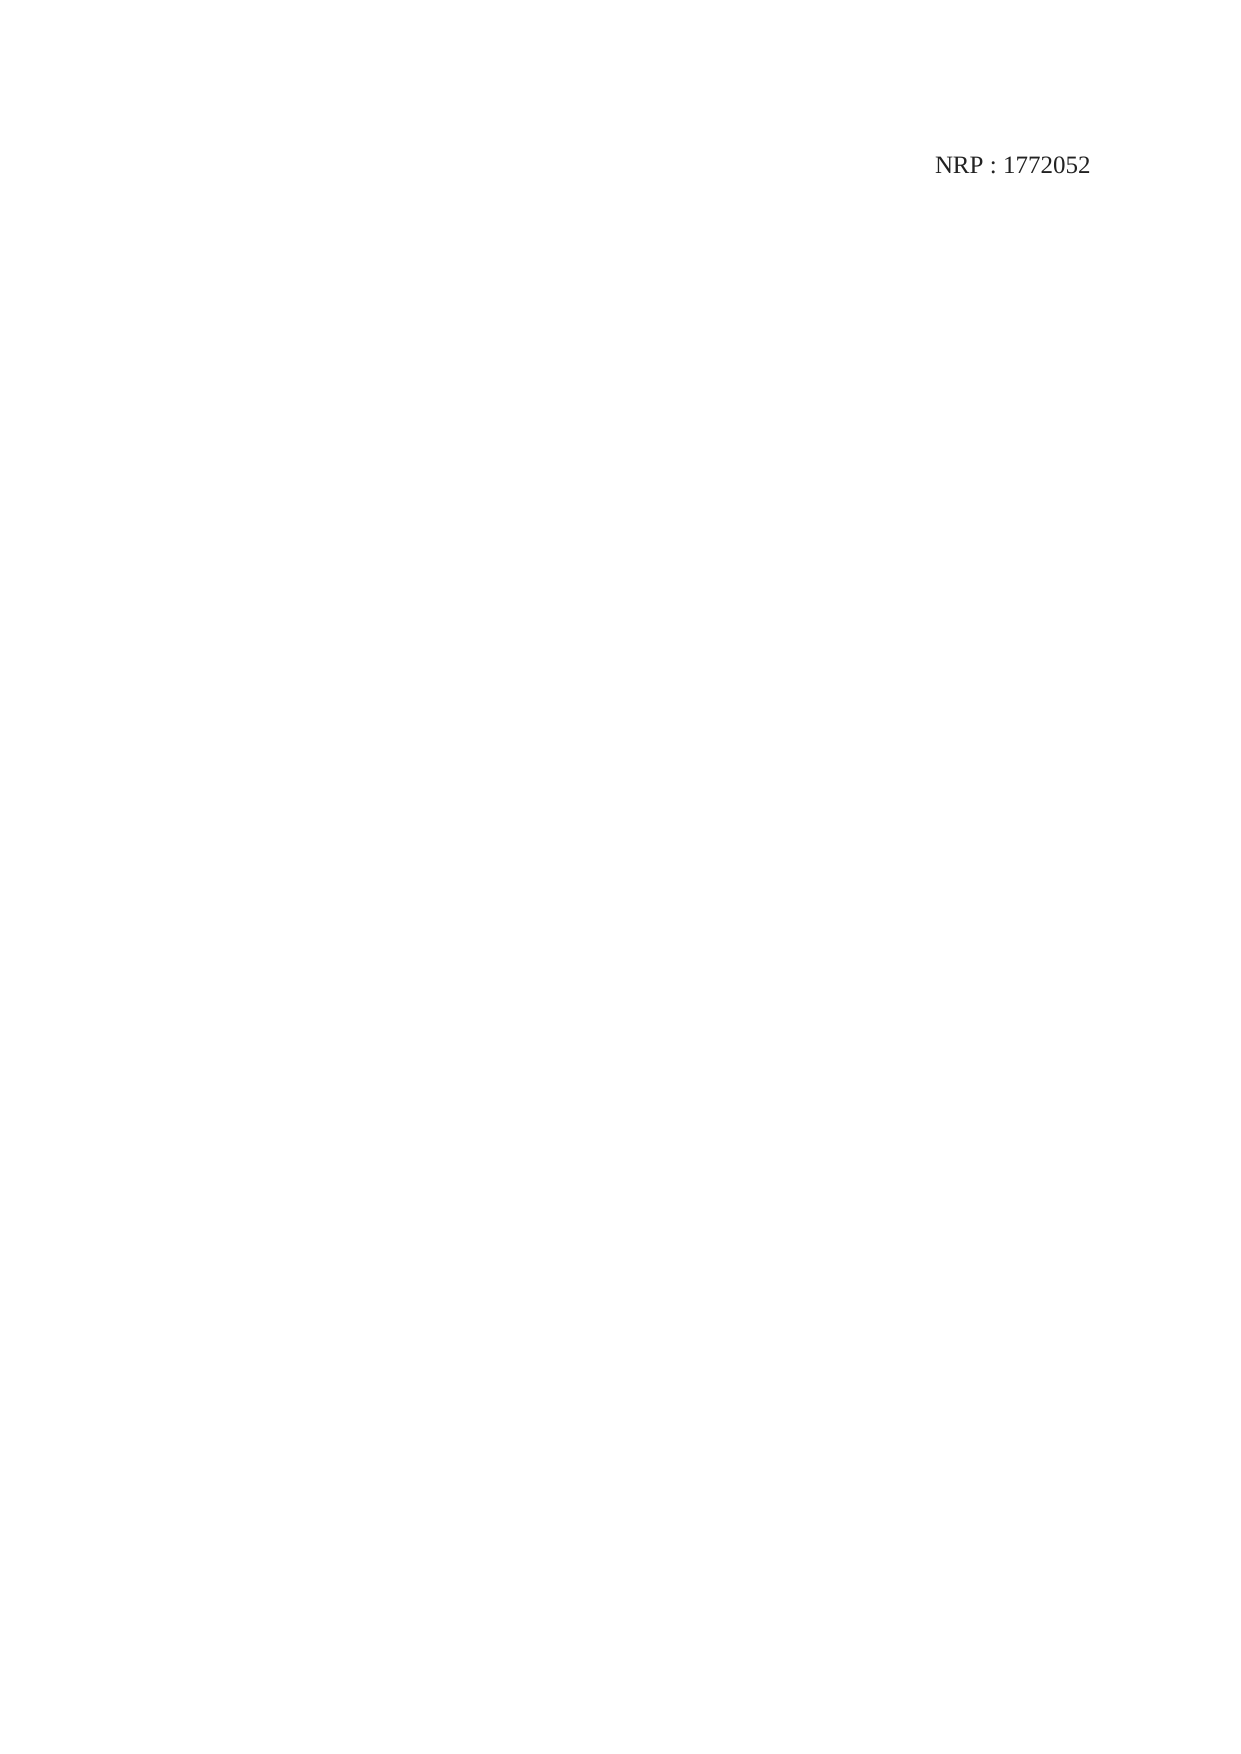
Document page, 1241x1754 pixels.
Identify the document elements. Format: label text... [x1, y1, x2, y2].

text NRP : 1772052 [150, 150, 1090, 179]
